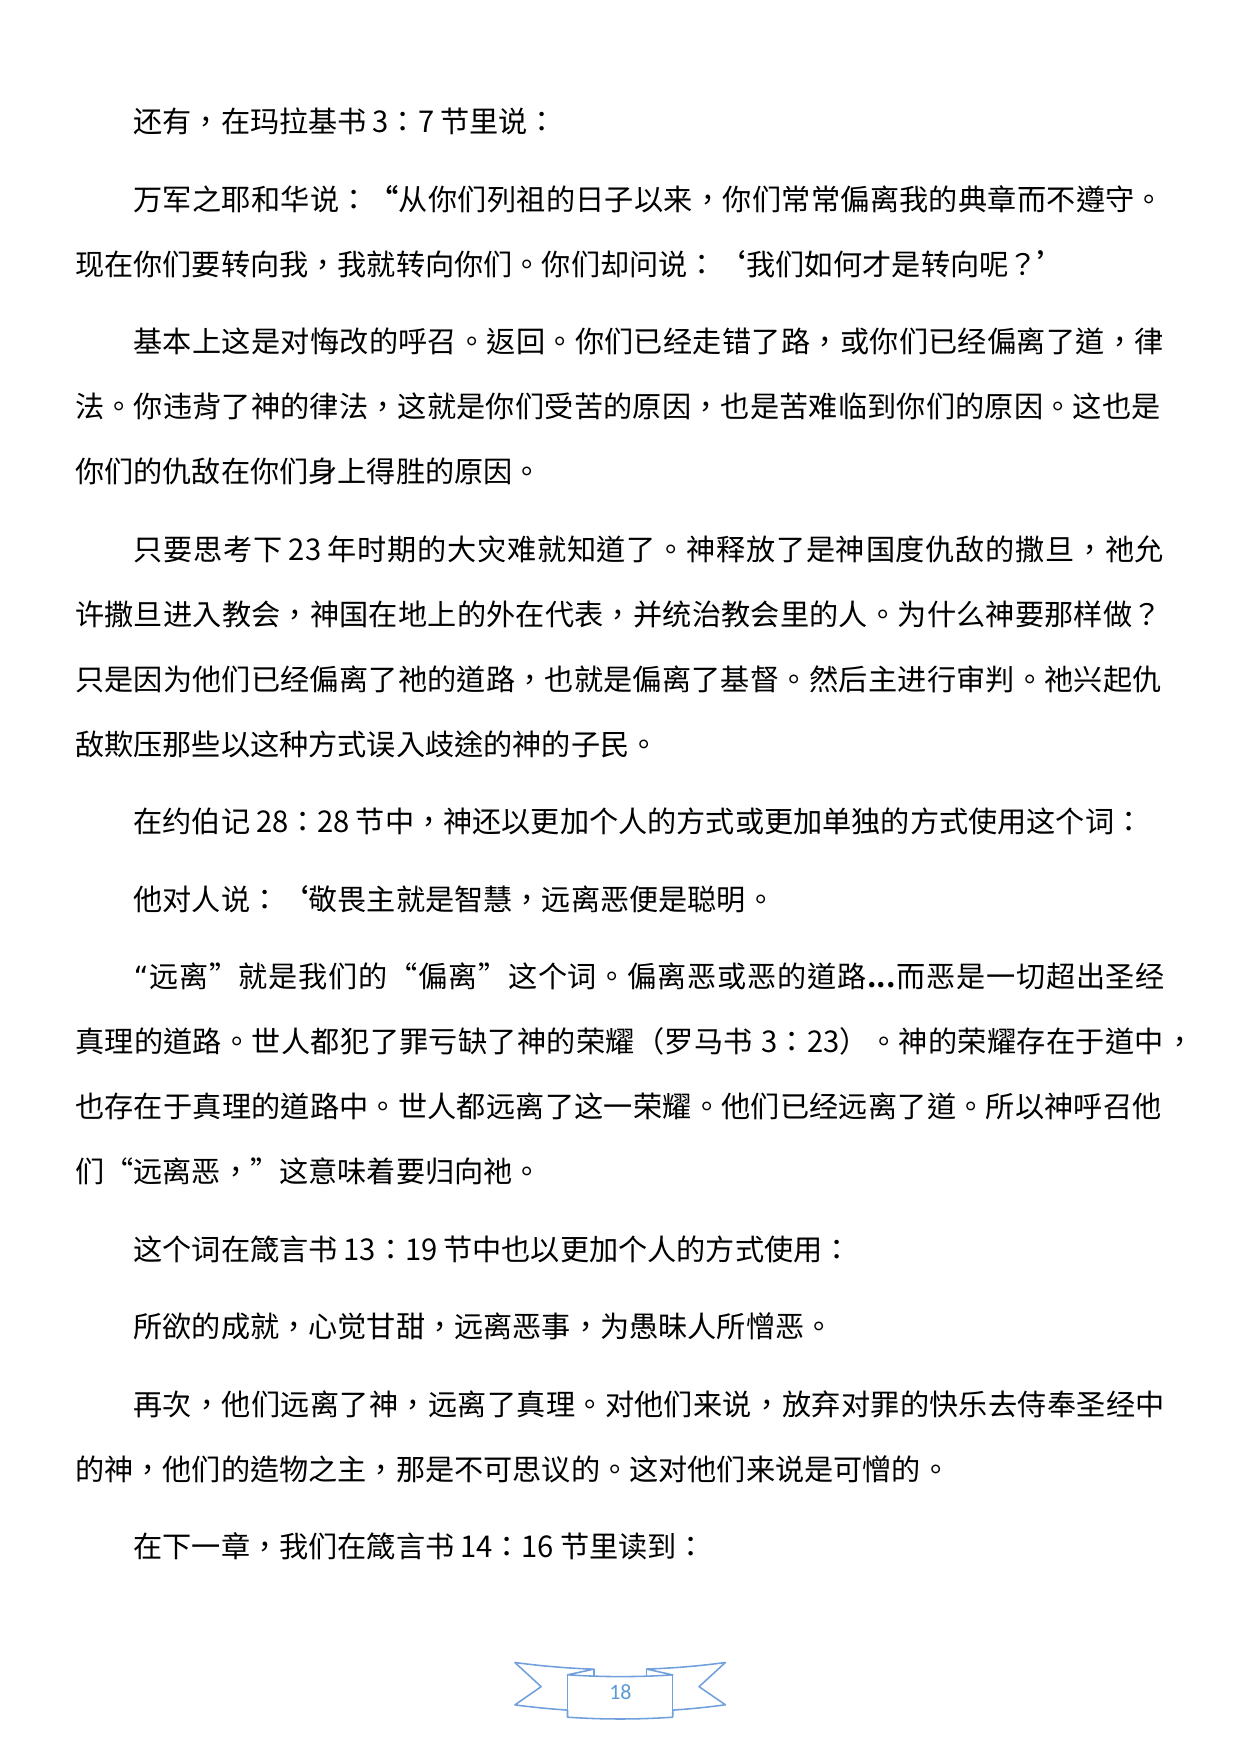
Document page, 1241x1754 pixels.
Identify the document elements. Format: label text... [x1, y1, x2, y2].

text 万军之耶和华说：“从你们列祖的日子以来，你们常常偏离我的典章而不遵守。现在你们要转向我，我就转向你们。你们却问说：‘我们如何才是转向呢？’ [75, 165, 1165, 295]
text 只要思考下23年时期的大灾难就知道了。神释放了是神国度仇敌的撒旦，祂允许撒旦进入教会，神国在地上的外在代表，并统治教会里的人。为什么神要那样做？只是因为他们已经偏离了祂的道路，也就是偏离了基督。然后主进行审判。祂兴起仇敌欺压那些以这种方式误入歧途的神的子民。 [75, 515, 1165, 775]
text “远离”就是我们的“偏离”这个词。偏离恶或恶的道路...而恶是一切超出圣经真理的道路。世人都犯了罪亏缺了神的荣耀（罗马书3：23）。神的荣耀存在于道中，也存在于真理的道路中。世人都远离了这一荣耀。他们已经远离了道。所以神呼召他们“远离恶，”这意味着要归向祂。 [75, 943, 1165, 1203]
text 在下一章，我们在箴言书14：16节里读到： [75, 1513, 1165, 1578]
text 再次，他们远离了神，远离了真理。对他们来说，放弃对罪的快乐去侍奉圣经中的神，他们的造物之主，那是不可思议的。这对他们来说是可憎的。 [75, 1370, 1165, 1500]
text 所欲的成就，心觉甘甜，远离恶事，为愚昧人所憎恶。 [75, 1293, 1165, 1358]
text 在约伯记28：28节中，神还以更加个人的方式或更加单独的方式使用这个词： [75, 788, 1165, 853]
text 这个词在箴言书13：19节中也以更加个人的方式使用： [75, 1215, 1165, 1280]
text 还有，在玛拉基书3：7节里说： [75, 88, 1165, 153]
text 他对人说：‘敬畏主就是智慧，远离恶便是聪明。 [75, 865, 1165, 930]
text 基本上这是对悔改的呼召。返回。你们已经走错了路，或你们已经偏离了道，律法。你违背了神的律法，这就是你们受苦的原因，也是苦难临到你们的原因。这也是你们的仇敌在你们身上得胜的原因。 [75, 308, 1165, 503]
